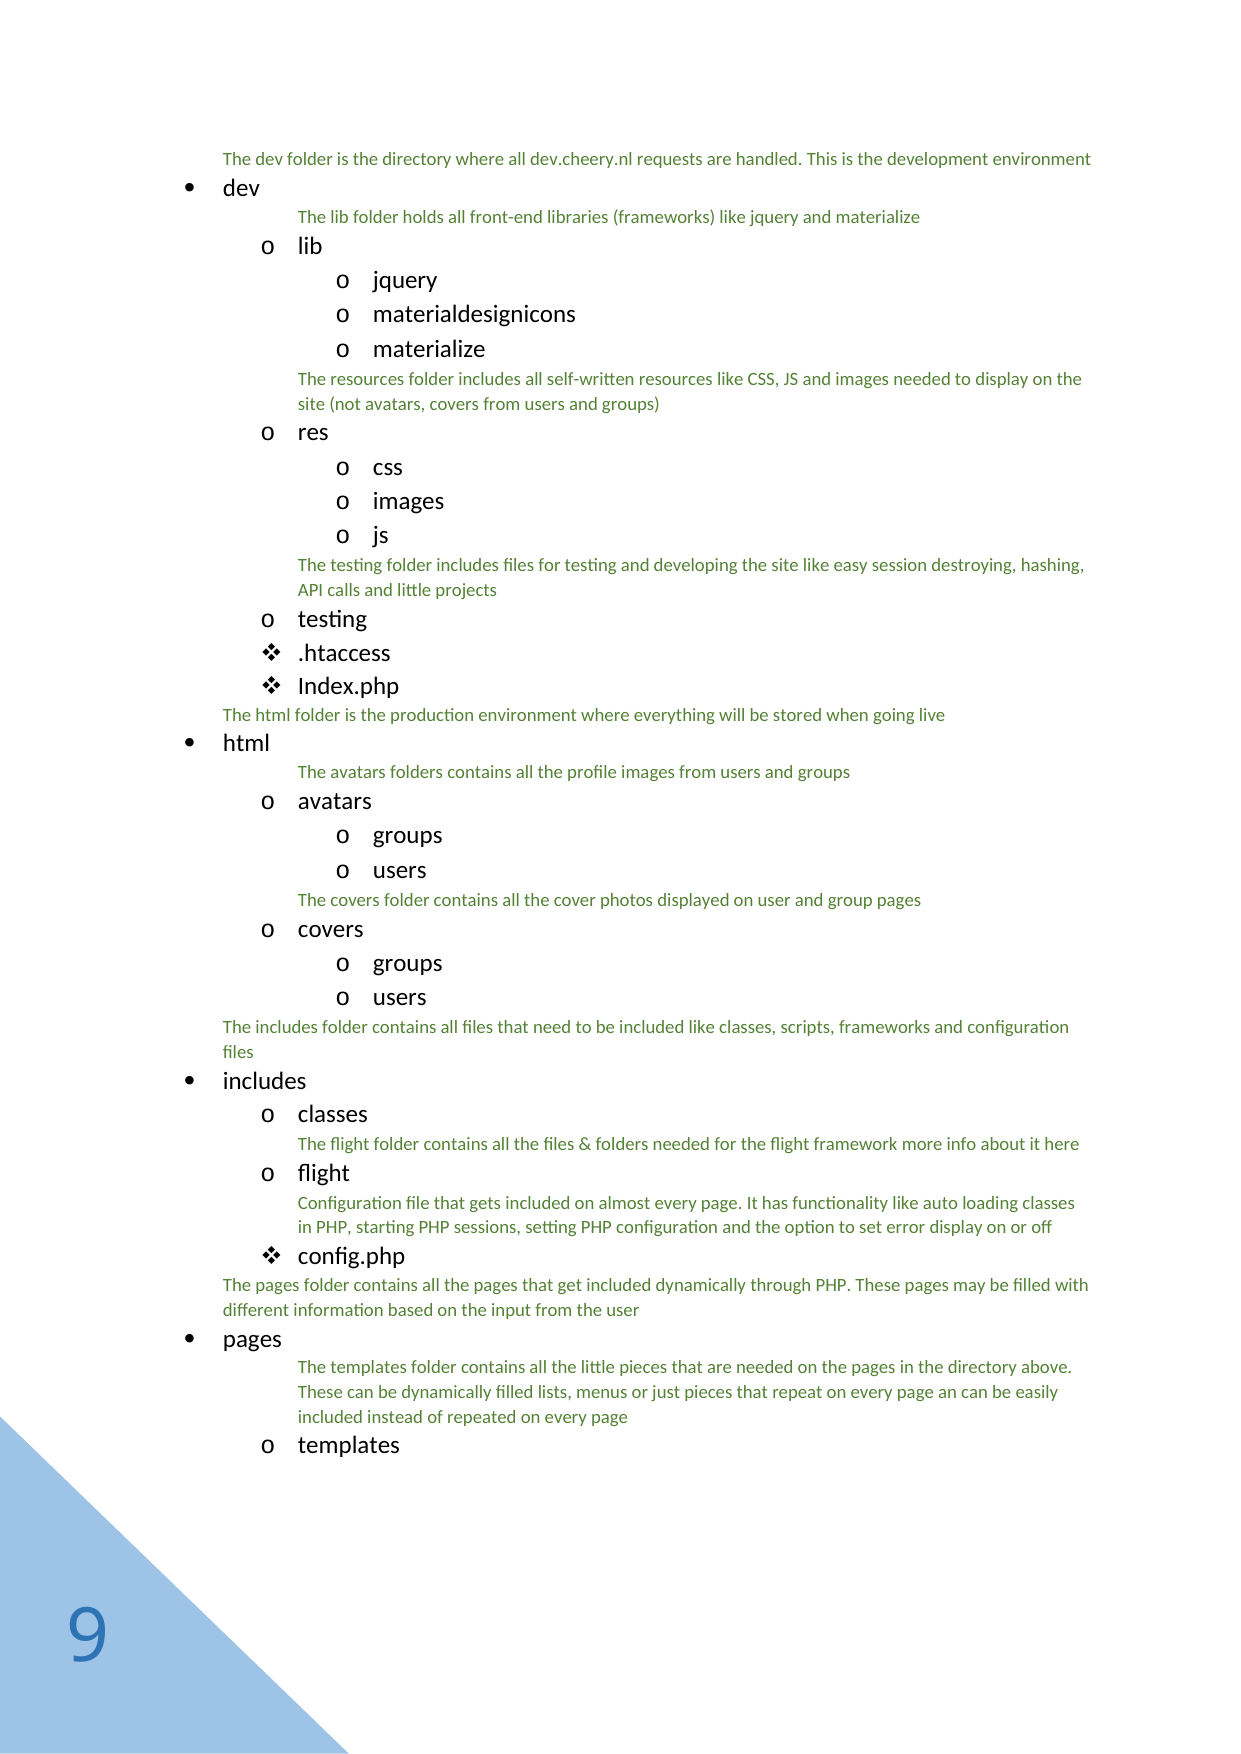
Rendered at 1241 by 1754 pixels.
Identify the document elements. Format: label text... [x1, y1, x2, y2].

list Index.php [260, 670, 1093, 701]
list The lib folder holds all front-end libraries (frameworks) like jquery and materialize [298, 205, 1093, 228]
list flight [260, 1157, 1093, 1188]
list avatars [260, 785, 1093, 817]
list Configuration file that gets included on almost every page. It has functionality like auto loading classes in PHP, starting PHP sessions, setting PHP configuration and the option to set error display on or off [298, 1191, 1093, 1239]
list The dev folder is the directory where all dev.cheery.nl requests are handled. This is the development environment [223, 148, 1093, 171]
list templates [260, 1430, 1093, 1461]
list groups [335, 819, 1093, 851]
list users [335, 981, 1093, 1013]
list materialdesignicons [335, 298, 1093, 330]
list users [335, 854, 1093, 886]
list res [260, 416, 1093, 448]
list The flight folder contains all the files & folders needed for the flight framework more info about it here [298, 1132, 1093, 1155]
list css [335, 451, 1093, 482]
list materialize [335, 333, 1093, 364]
list groups [335, 947, 1093, 979]
list testing [260, 603, 1093, 634]
list The html folder is the production environment where everything will be stored when going live [223, 703, 1093, 726]
list The covers folder contains all the cover photos displayed on user and group pages [298, 888, 1093, 911]
list includes [185, 1065, 1093, 1095]
list The avatars folders contains all the profile images from users and groups [298, 761, 1093, 783]
list .htaccess [260, 637, 1093, 668]
list classes [260, 1098, 1093, 1129]
list pages [185, 1323, 1093, 1353]
list jquery [335, 264, 1093, 296]
list The resources folder includes all self-written resources like CSS, JS and images needed to display on the site (not avatars, covers from users and groups) [298, 367, 1093, 414]
list The templates folder contains all the little pieces that are needed on the pages in the directory above. These can be dynamically filled lists, menus or just pieces that repeat on every page an can be easily included instead of repeated on every page [298, 1356, 1093, 1428]
list covers [260, 913, 1093, 944]
list The testing folder includes files for testing and developing the site like easy session destroying, hashing, API calls and little projects [298, 553, 1093, 601]
list dev [185, 172, 1093, 203]
list js [335, 519, 1093, 551]
list lib [260, 230, 1093, 262]
list html [185, 728, 1093, 758]
list config.php [260, 1240, 1093, 1271]
list The pages folder contains all the pages that get included dynamically through PHP. These pages may be filled with different information based on the input from the user [223, 1273, 1093, 1321]
list The includes folder contains all files that need to be included like classes, scripts, frameworks and configuration files [223, 1016, 1093, 1063]
list images [335, 485, 1093, 517]
